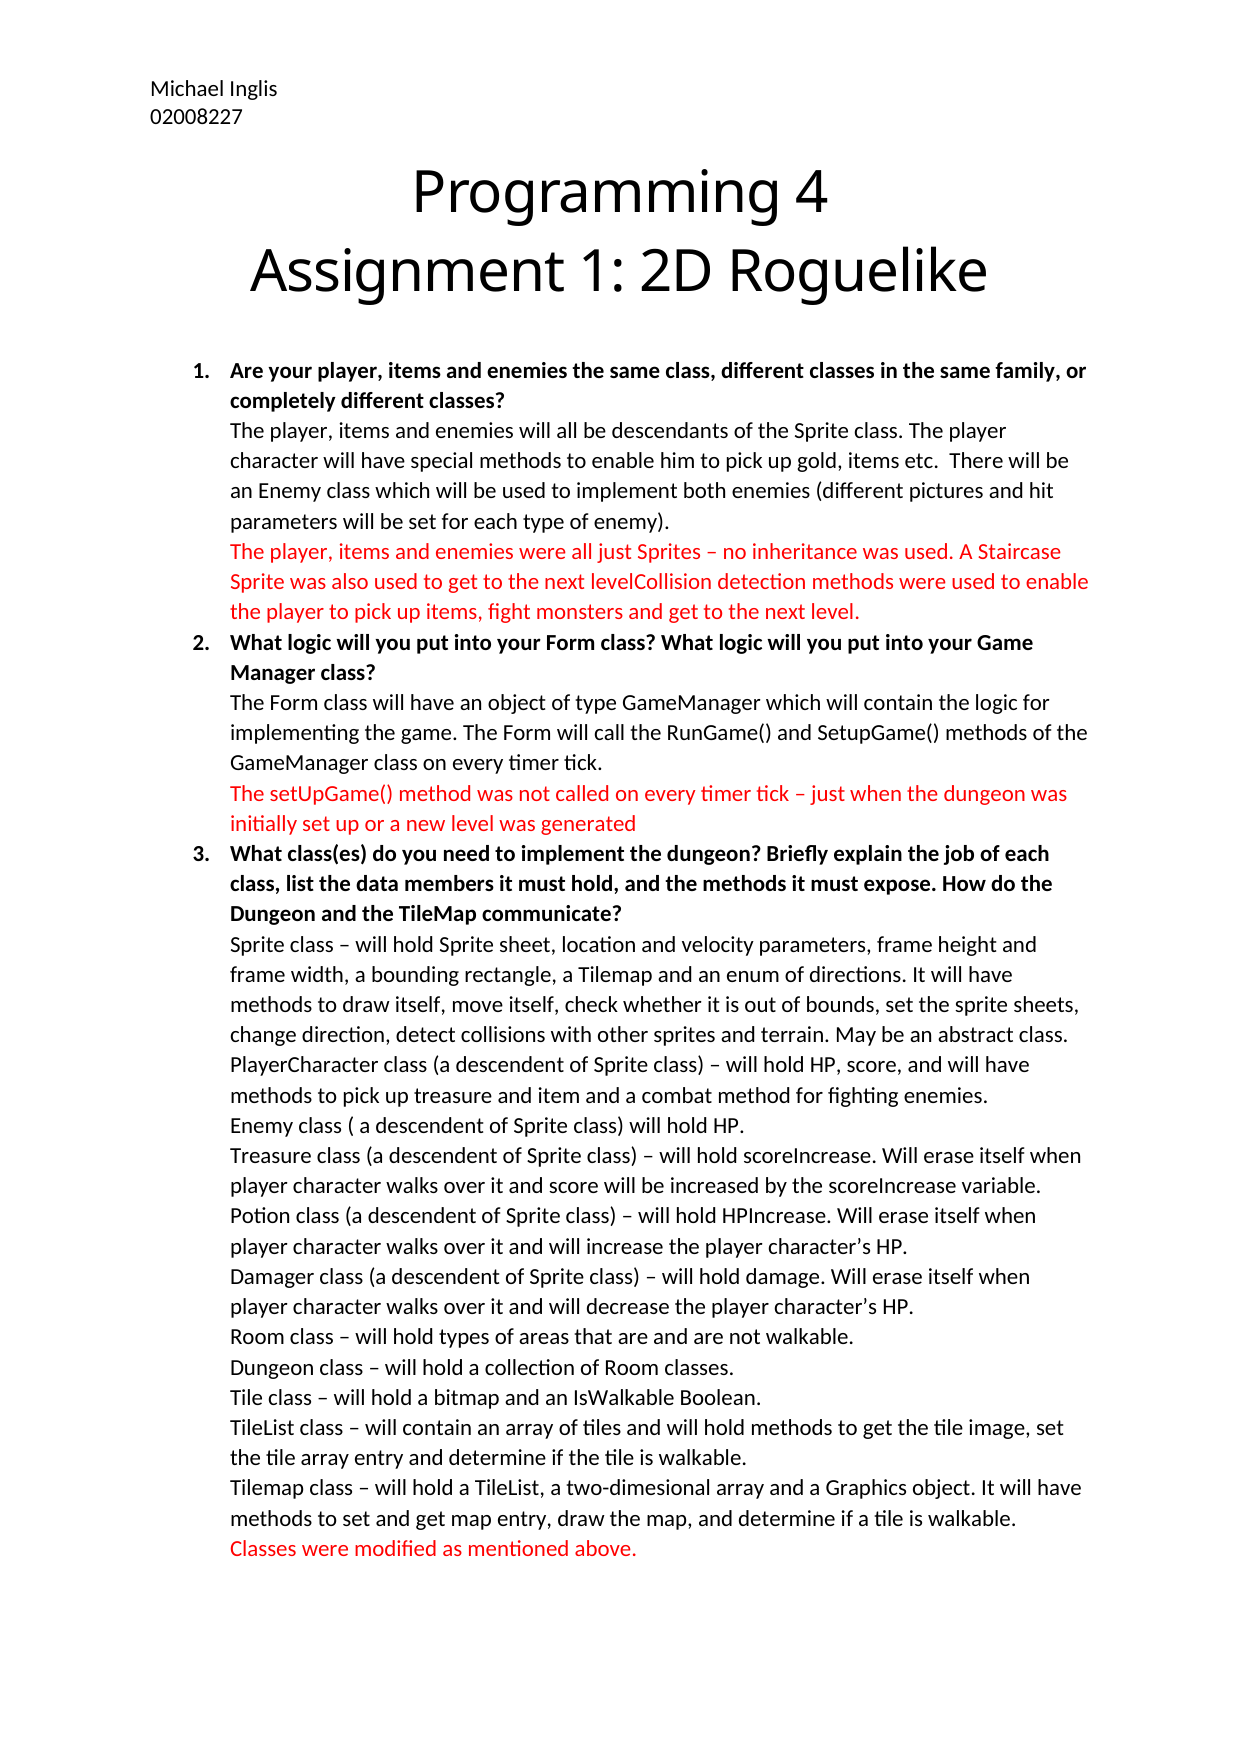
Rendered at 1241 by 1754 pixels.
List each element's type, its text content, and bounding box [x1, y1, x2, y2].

list What class(es) do you need to implement the dungeon? Briefly explain the job of each class, list the data members it must hold, and the methods it must expose. How do the Dungeon and the TileMap communicate? Sprite class – will hold Sprite sheet, location and velocity parameters, frame height and frame width, a bounding rectangle, a Tilemap and an enum of directions. It will have methods to draw itself, move itself, check whether it is out of bounds, set the sprite sheets, change direction, detect collisions with other sprites and terrain. May be an abstract class. PlayerCharacter class (a descendent of Sprite class) – will hold HP, score, and will have methods to pick up treasure and item and a combat method for fighting enemies. Enemy class ( a descendent of Sprite class) will hold HP. Treasure class (a descendent of Sprite class) – will hold scoreIncrease. Will erase itself when player character walks over it and score will be increased by the scoreIncrease variable. Potion class (a descendent of Sprite class) – will hold HPIncrease. Will erase itself when player character walks over it and will increase the player character’s HP. Damager class (a descendent of Sprite class) – will hold damage. Will erase itself when player character walks over it and will decrease the player character’s HP. Room class – will hold types of areas that are and are not walkable. Dungeon class – will hold a collection of Room classes. Tile class – will hold a bitmap and an IsWalkable Boolean. TileList class – will contain an array of tiles and will hold methods to get the tile image, set the tile array entry and determine if the tile is walkable. Tilemap class – will hold a TileList, a two-dimesional array and a Graphics object. It will have methods to set and get map entry, draw the map, and determine if a tile is walkable. Classes were modified as mentioned above. [192, 839, 1090, 1562]
list Are your player, items and enemies the same class, different classes in the same family, or completely different classes? The player, items and enemies will all be descendants of the Sprite class. The player character will have special methods to enable him to pick up gold, items etc. There will be an Enemy class which will be used to implement both enemies (different pictures and hit parameters will be set for each type of enemy). The player, items and enemies were all just Sprites – no inheritance was used. A Staircase Sprite was also used to get to the next levelCollision detection methods were used to enable the player to pick up items, fight monsters and get to the next level. [192, 356, 1090, 626]
title Programming 4 Assignment 1: 2D Roguelike [150, 150, 1090, 309]
list What logic will you put into your Form class? What logic will you put into your Game Manager class? The Form class will have an object of type GameManager which will contain the logic for implementing the game. The Form will call the RunGame() and SetupGame() methods of the GameManager class on every timer tick. The setUpGame() method was not called on every timer tick – just when the dungeon was initially set up or a new level was generated [192, 628, 1090, 837]
